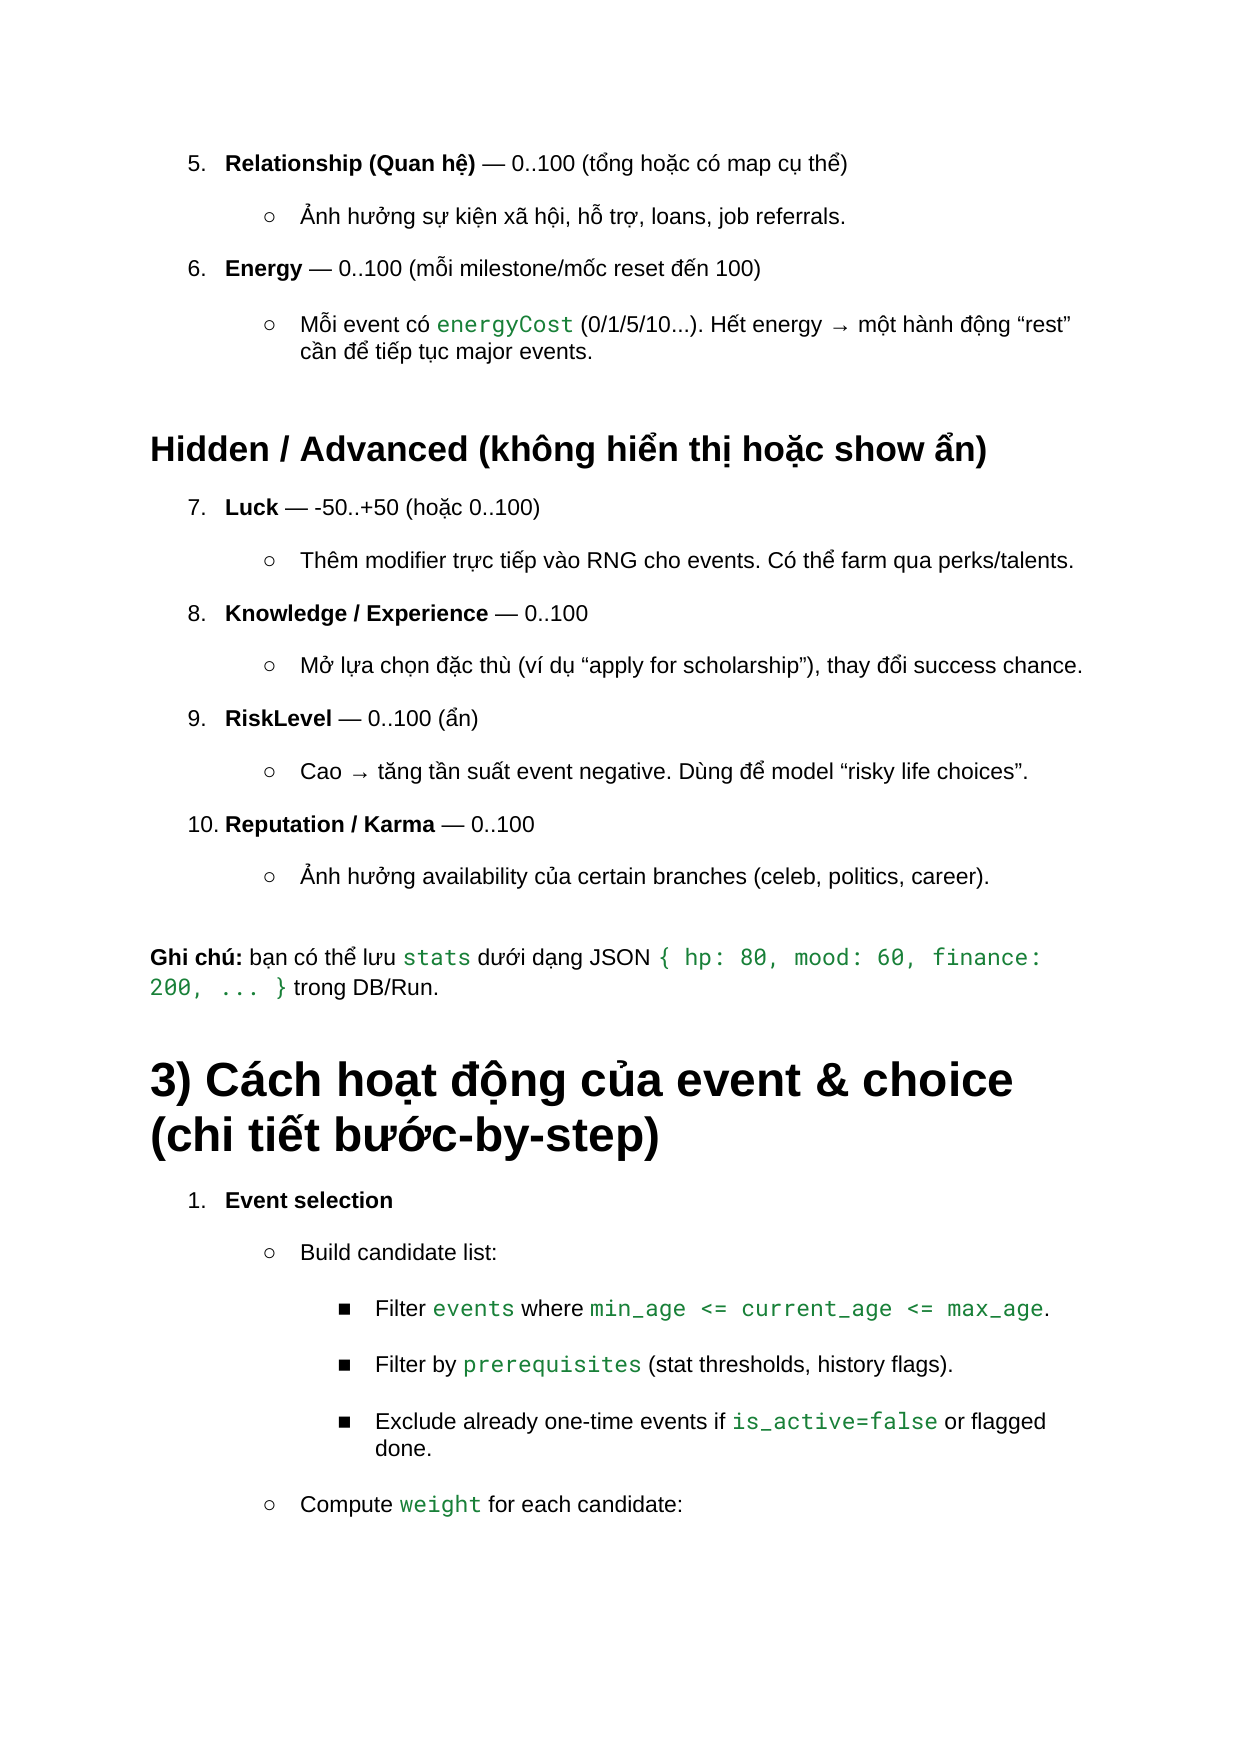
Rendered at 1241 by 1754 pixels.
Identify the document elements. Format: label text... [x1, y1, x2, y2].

list Filter by prerequisites (stat thresholds, history flags). [337, 1348, 1090, 1405]
list Build candidate list: [262, 1239, 1090, 1292]
list Cao → tăng tần suất event negative. Dùng để model “risky life choices”. [262, 758, 1090, 811]
list Compute weight for each candidate: [262, 1488, 1090, 1544]
list Mở lựa chọn đặc thù (ví dụ “apply for scholarship”), thay đổi success chance. [262, 652, 1090, 705]
list Energy — 0..100 (mỗi milestone/mốc reset đến 100) [187, 255, 1090, 308]
list RiskLevel — 0..100 (ẩn) [187, 705, 1090, 758]
list Ảnh hưởng availability của certain branches (celeb, politics, career). [262, 863, 1090, 916]
list Luck — -50..+50 (hoặc 0..100) [187, 494, 1090, 547]
subtitle 3) Cách hoạt động của event & choice (chi tiết bước-by-step) [150, 1051, 1090, 1162]
list Event selection [187, 1187, 1090, 1239]
list Relationship (Quan hệ) — 0..100 (tổng hoặc có map cụ thể) [187, 150, 1090, 203]
list Mỗi event có energyCost (0/1/5/10...). Hết energy → một hành động “rest” cần để tiếp tục major events. [262, 308, 1090, 391]
list Thêm modifier trực tiếp vào RNG cho events. Có thể farm qua perks/talents. [262, 547, 1090, 600]
list Knowledge / Experience — 0..100 [187, 600, 1090, 652]
list Filter events where min_age <= current_age <= max_age. [337, 1292, 1090, 1348]
subtitle Hidden / Advanced (không hiển thị hoặc show ẩn) [150, 428, 1090, 469]
text Ghi chú: bạn có thể lưu stats dưới dạng JSON { hp: 80, mood: 60, finance: 200, ... } trong DB/Run. [150, 941, 1090, 1001]
list Ảnh hưởng sự kiện xã hội, hỗ trợ, loans, job referrals. [262, 203, 1090, 255]
list Exclude already one-time events if is_active=false or flagged done. [337, 1405, 1090, 1488]
list Reputation / Karma — 0..100 [187, 811, 1090, 863]
